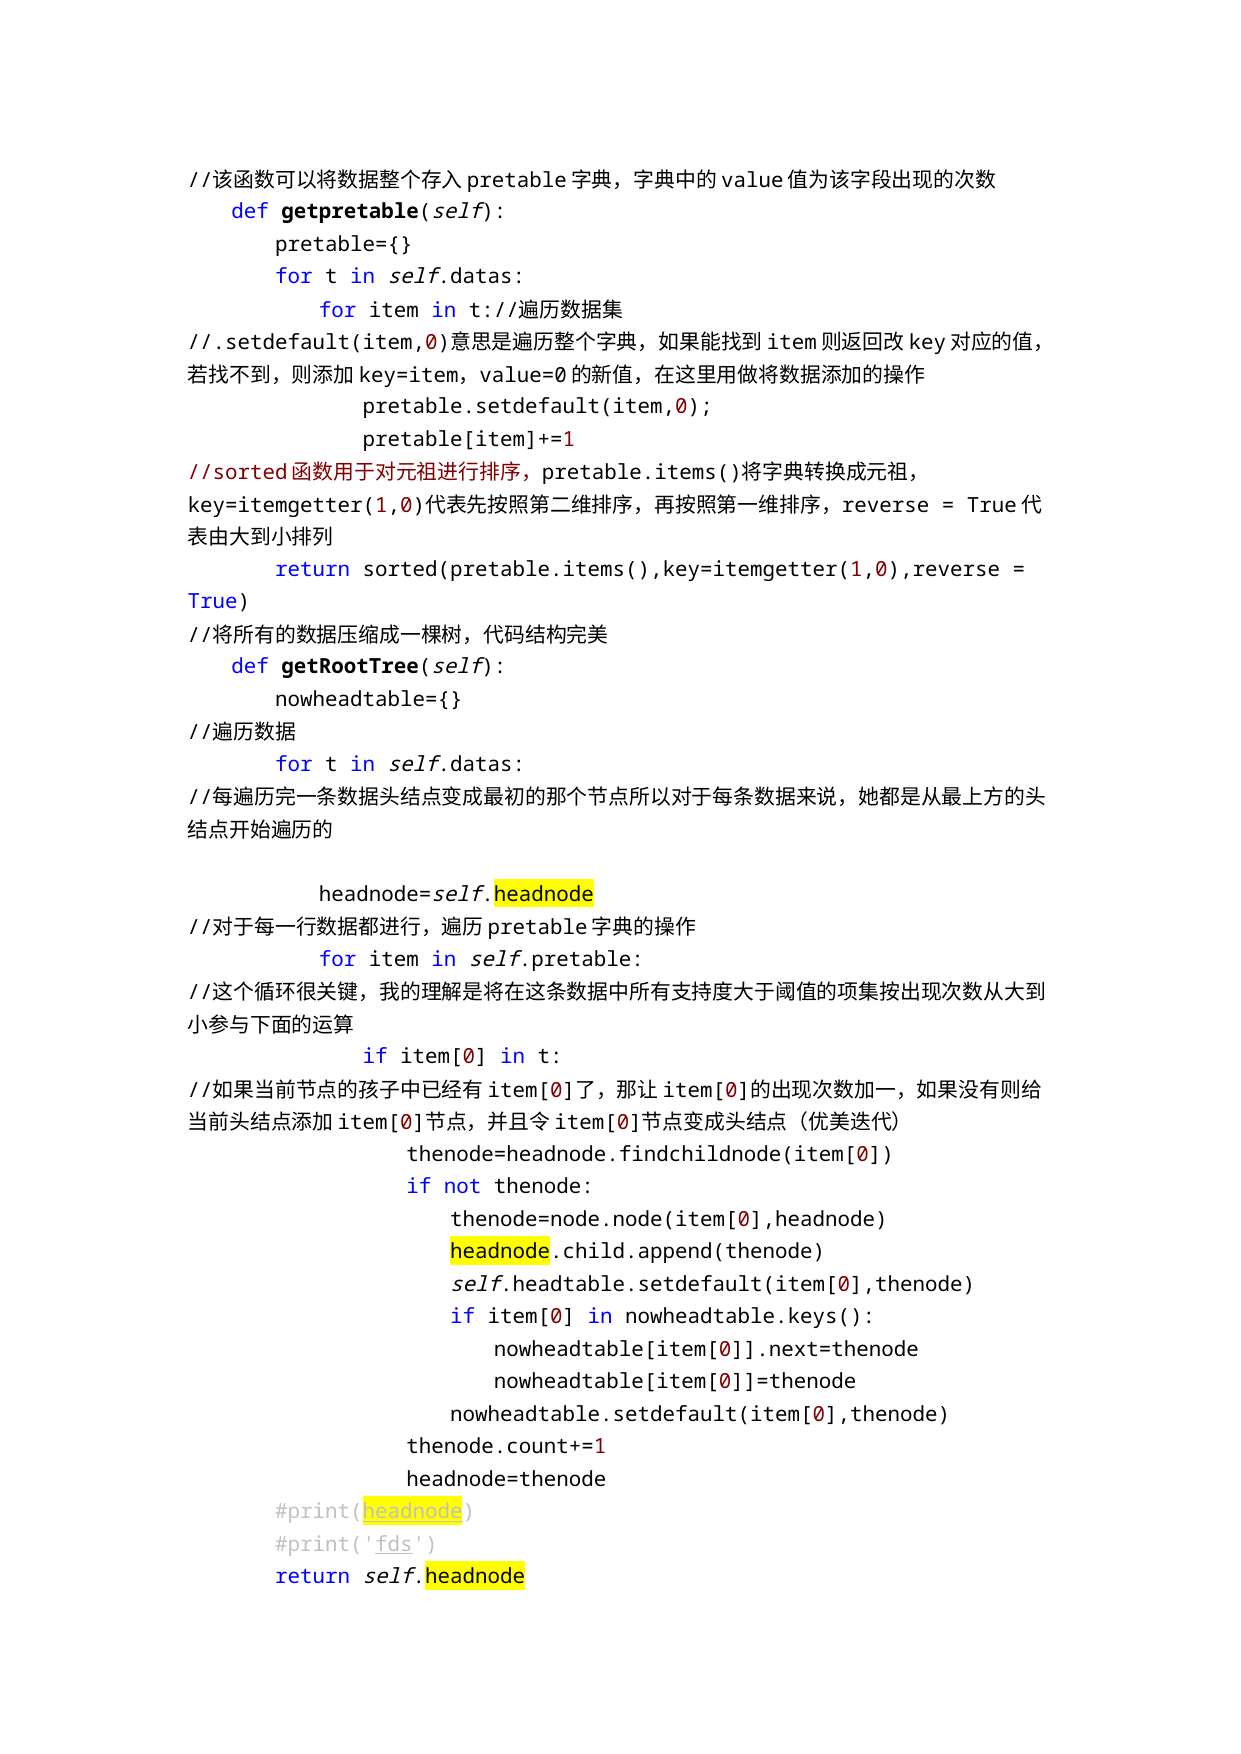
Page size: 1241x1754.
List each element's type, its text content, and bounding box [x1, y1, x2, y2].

text pretable[item]+=1 [187, 422, 1053, 454]
text def getRootTree(self): [187, 649, 1053, 682]
text if item[0] in t: [187, 1039, 1053, 1072]
text //该函数可以将数据整个存入pretable字典，字典中的value值为该字段出现的次数 [187, 162, 1053, 194]
text if not thenode: [187, 1169, 1053, 1202]
text //将所有的数据压缩成一棵树，代码结构完美 [187, 617, 1053, 649]
text headnode.child.append(thenode) [187, 1234, 1053, 1267]
text //遍历数据 [187, 714, 1053, 747]
text for t in self.datas: [187, 747, 1053, 779]
text #print('fds') [187, 1527, 1053, 1559]
text if item[0] in nowheadtable.keys(): [187, 1299, 1053, 1332]
text headnode=self.headnode [187, 877, 1053, 909]
text return self.headnode [187, 1559, 1053, 1592]
text for item in self.pretable: [187, 942, 1053, 974]
text thenode=headnode.findchildnode(item[0]) [187, 1137, 1053, 1169]
text nowheadtable={} [187, 682, 1053, 714]
text for item in t://遍历数据集 [187, 292, 1053, 324]
text return sorted(pretable.items(),key=itemgetter(1,0),reverse = True) [187, 552, 1053, 617]
text thenode=node.node(item[0],headnode) [187, 1202, 1053, 1234]
text //这个循环很关键，我的理解是将在这条数据中所有支持度大于阈值的项集按出现次数从大到小参与下面的运算 [187, 974, 1053, 1039]
text self.headtable.setdefault(item[0],thenode) [187, 1267, 1053, 1299]
text #print(headnode) [187, 1494, 1053, 1527]
text headnode=thenode [187, 1462, 1053, 1494]
text //如果当前节点的孩子中已经有item[0]了，那让item[0]的出现次数加一，如果没有则给当前头结点添加item[0]节点，并且令item[0]节点变成头结点（优美迭代） [187, 1072, 1053, 1137]
text pretable={} [187, 227, 1053, 259]
text //每遍历完一条数据头结点变成最初的那个节点所以对于每条数据来说，她都是从最上方的头结点开始遍历的 [187, 779, 1053, 844]
text def getpretable(self): [187, 194, 1053, 227]
text nowheadtable[item[0]].next=thenode [187, 1332, 1053, 1364]
text //对于每一行数据都进行，遍历pretable字典的操作 [187, 909, 1053, 942]
text pretable.setdefault(item,0); [187, 389, 1053, 422]
text for t in self.datas: [187, 259, 1053, 292]
text thenode.count+=1 [187, 1429, 1053, 1462]
text //sorted函数用于对元祖进行排序，pretable.items()将字典转换成元祖，key=itemgetter(1,0)代表先按照第二维排序，再按照第一维排序，reverse = True代表由大到小排列 [187, 454, 1053, 552]
text //.setdefault(item,0)意思是遍历整个字典，如果能找到item则返回改key对应的值，若找不到，则添加key=item，value=0的新值，在这里用做将数据添加的操作 [187, 324, 1053, 389]
text nowheadtable.setdefault(item[0],thenode) [187, 1397, 1053, 1429]
text nowheadtable[item[0]]=thenode [187, 1364, 1053, 1397]
